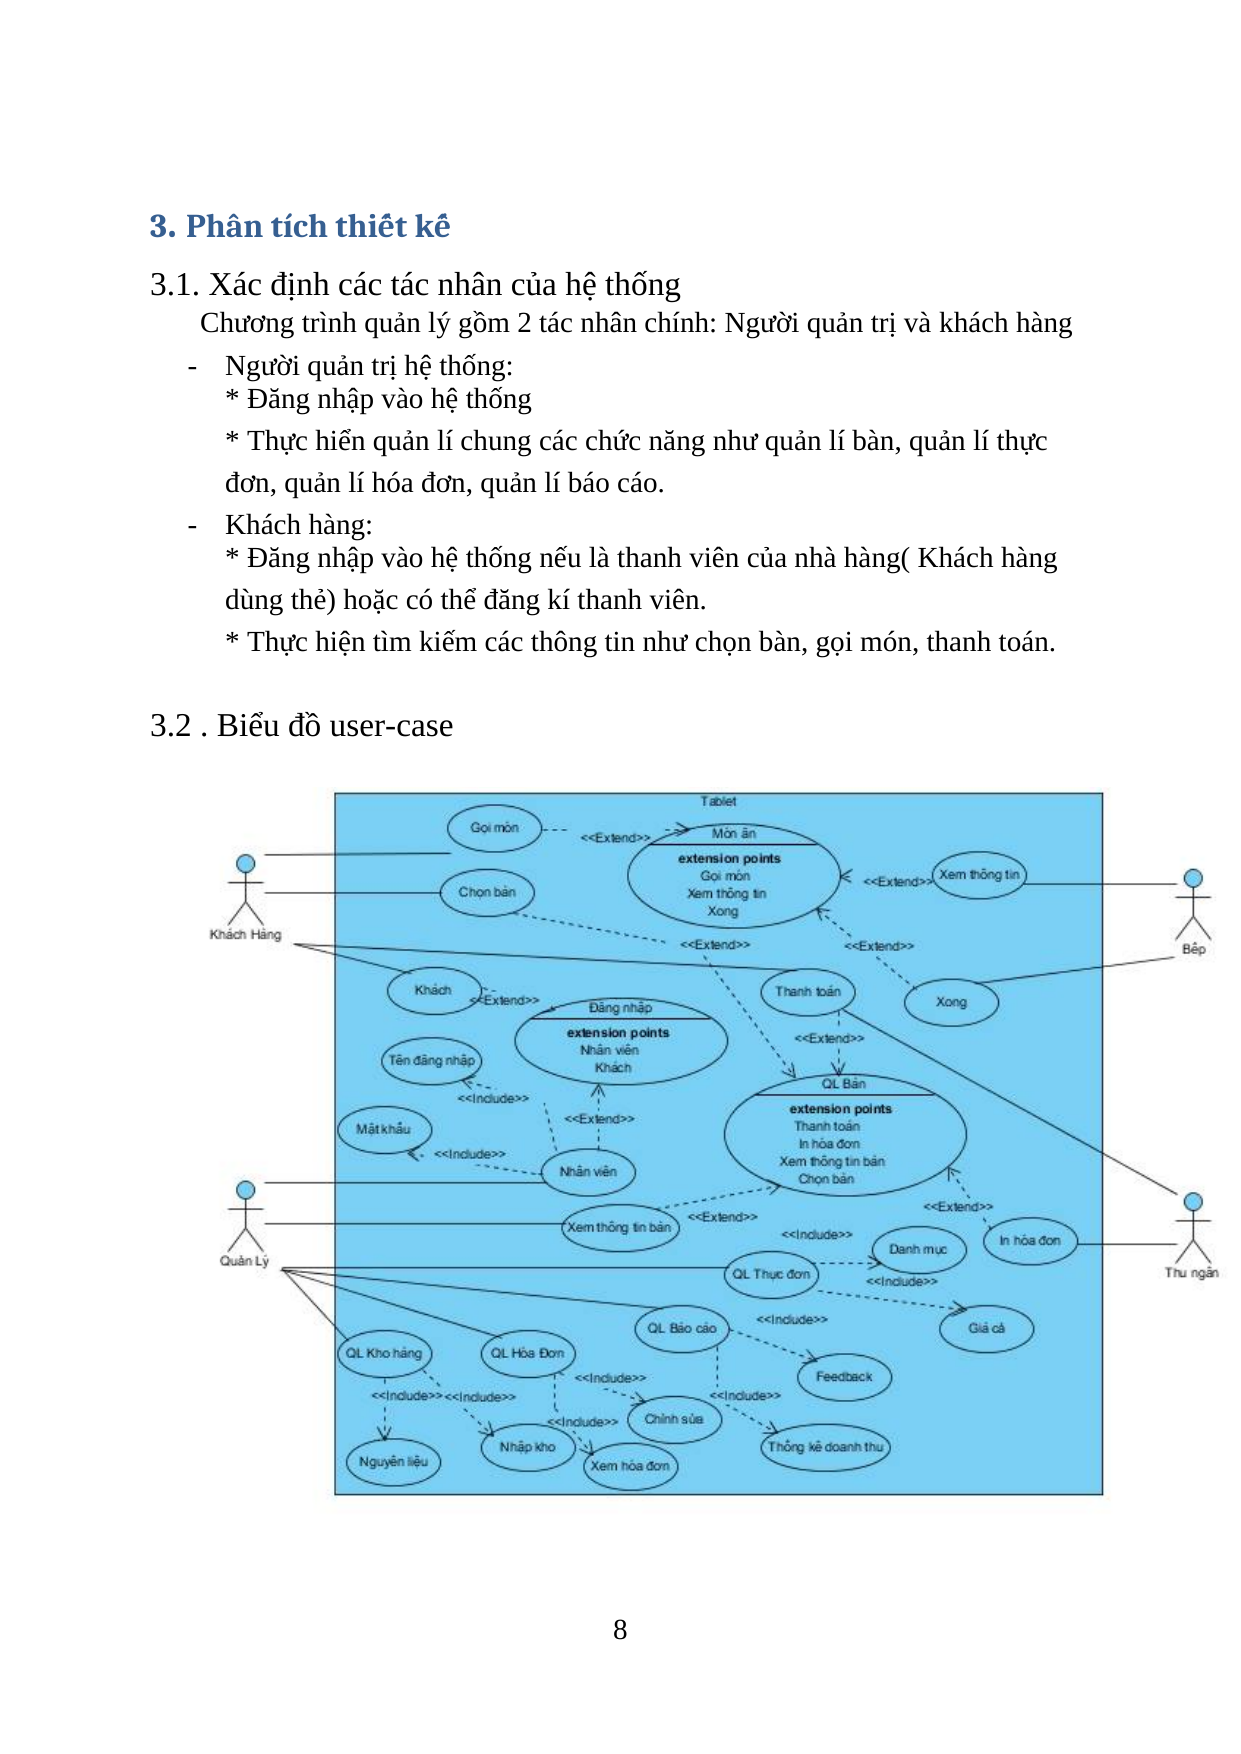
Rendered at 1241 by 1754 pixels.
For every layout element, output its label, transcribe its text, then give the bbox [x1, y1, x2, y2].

text * Đăng nhập vào hệ thống nếu là thanh viên của nhà hàng( Khách hàng dùng thẻ) hoặc có thể đăng kí thanh viên. [225, 541, 1090, 616]
picture [150, 787, 1241, 1519]
list Người quản trị hệ thống: [187, 348, 1090, 381]
text Chương trình quản lý gồm 2 tác nhân chính: Người quản trị và khách hàng [150, 305, 1090, 338]
text * Thực hiển quản lí chung các chức năng như quản lí bàn, quản lí thực đơn, quản lí hóa đơn, quản lí báo cáo. [225, 423, 1090, 499]
subtitle 3.1. Xác định các tác nhân của hệ thống [150, 264, 1090, 302]
text * Đăng nhập vào hệ thống [225, 381, 1090, 415]
text * Thực hiện tìm kiếm các thông tin như chọn bàn, gọi món, thanh toán. [225, 624, 1090, 658]
list Khách hàng: [187, 507, 1090, 541]
subtitle 3. Phân tích thiết kế [150, 200, 1090, 248]
subtitle 3.2 . Biểu đồ user-case [150, 705, 1090, 743]
